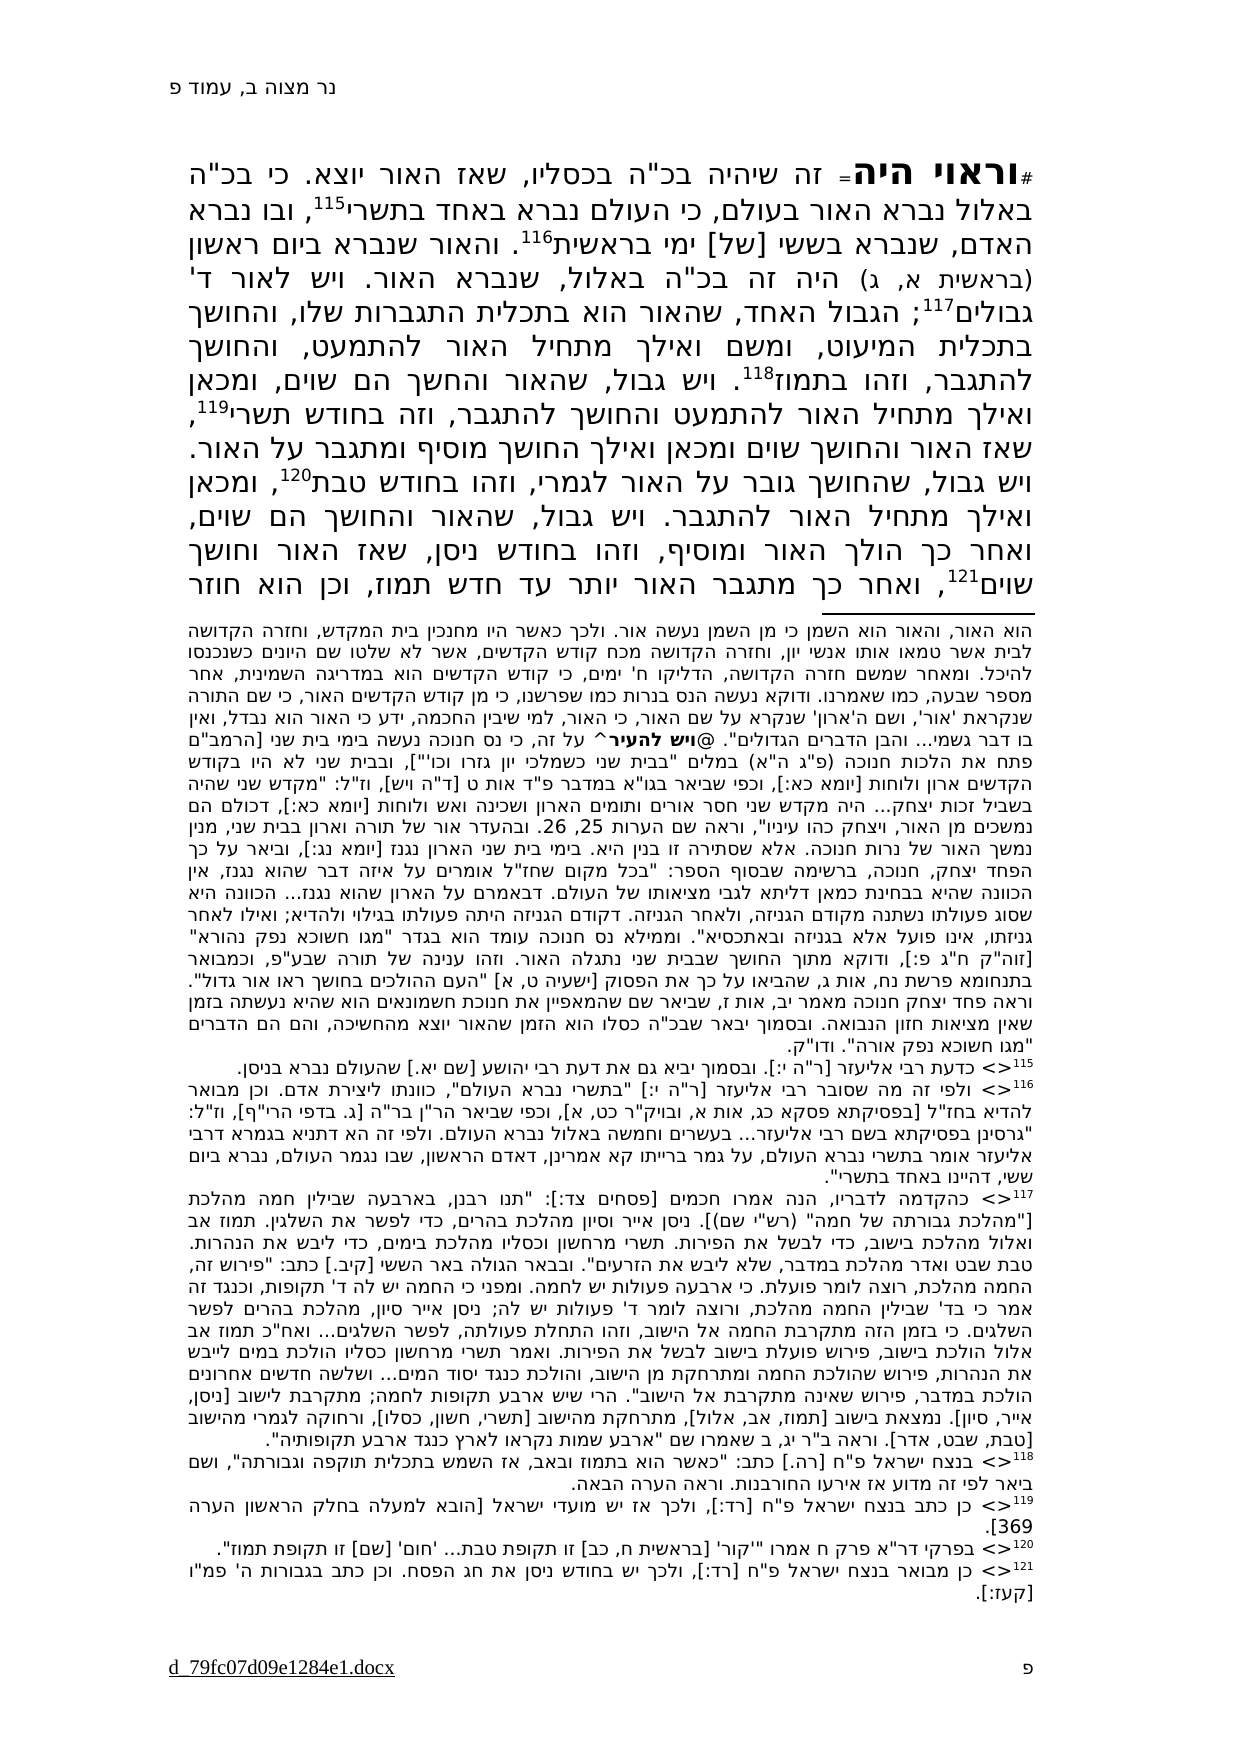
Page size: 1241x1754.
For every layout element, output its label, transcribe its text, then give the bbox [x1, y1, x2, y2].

text #וראוי היה= זה שיהיה בכ"ה בכסליו, שאז האור יוצא. כי בכ"ה באלול נברא האור בעולם, כי העולם נברא באחד בתשרי, ובו נברא האדם, שנברא בששי [של] ימי בראשית. והאור שנברא ביום ראשון (בראשית א, ג) היה זה בכ"ה באלול, שנברא האור. ויש לאור ד' גבולים; הגבול האחד, שהאור הוא בתכלית התגברות שלו, והחושך בתכלית המיעוט, ומשם ואילך מתחיל האור להתמעט, והחושך להתגבר, וזהו בתמוז. ויש גבול, שהאור והחשך הם שוים, ומכאן ואילך מתחיל האור להתמעט והחושך להתגבר, וזה בחודש תשרי, שאז האור והחושך שוים ומכאן ואילך החושך מוסיף ומתגבר על האור. ויש גבול, שהחושך גובר על האור לגמרי, וזהו בחודש טבת, ומכאן ואילך מתחיל האור להתגבר. ויש גבול, שהאור והחושך הם שוים, ואחר כך הולך האור ומוסיף, וזהו בחודש ניסן, שאז האור וחושך שוים, ואחר כך מתגבר האור יותר עד חדש תמוז, וכן הוא חוזר חלילה. והנה התחלת האור שיוצא מן החשיכה הוא בכ"ה כסליו, כי בריאת אור עולם בזמן שהוא שוה היום עם הלילה, וזה היה בכ"ה באלול, או בכ"ה באדר למאן דאמר (ר"ה יא.) בניסן נברא העולם. אם כן התחלת האור הוא בכ"ה בכסליו, שאז מתחיל האור להתגבר. ולפיכך נעשה הנס בשמן, והיה האור בכ"ה [בכסליו], אף שלא היה שמן להדליק. והיה הנס כל שמונה, כאשר אותו זמן הוא מיוחד להתחלת האור. [187, 150, 1034, 601]
